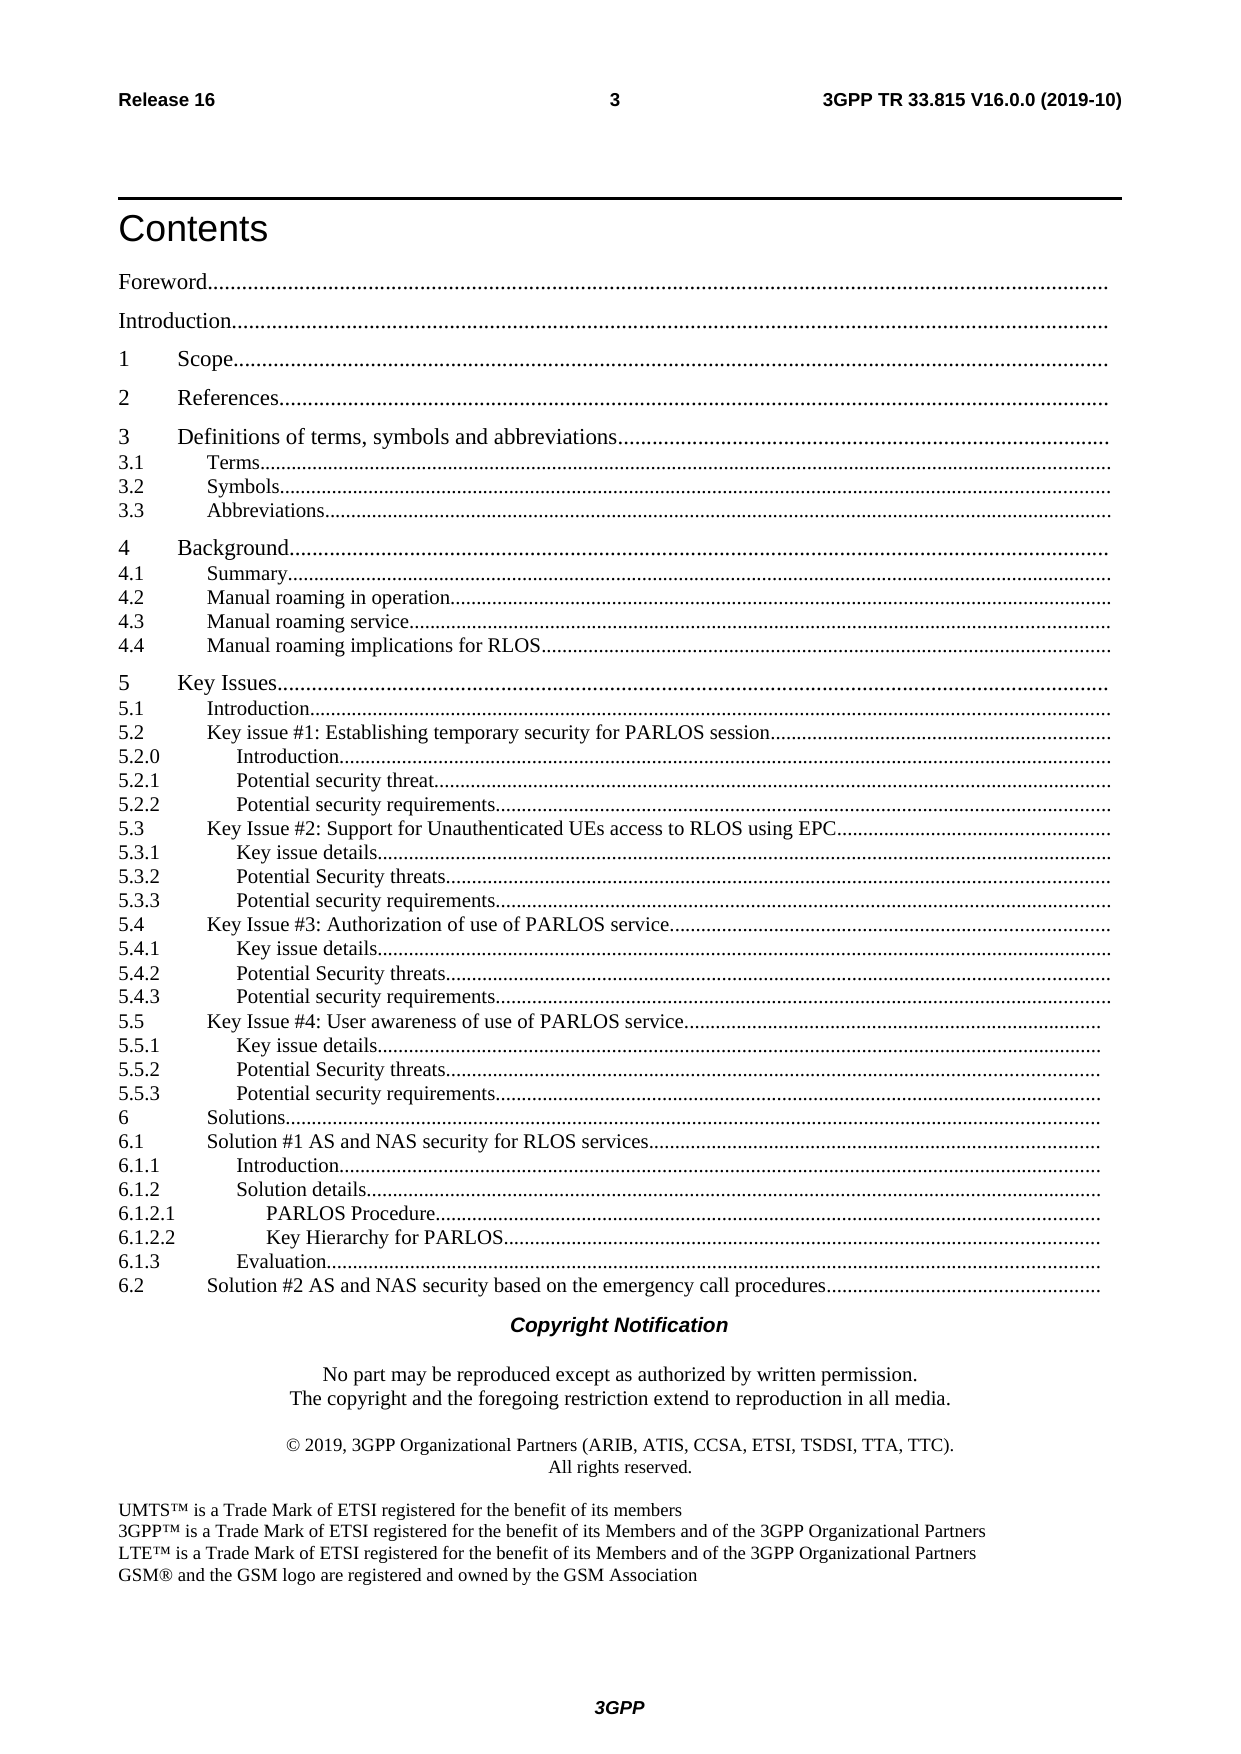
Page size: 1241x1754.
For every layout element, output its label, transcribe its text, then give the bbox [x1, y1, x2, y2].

text Contents [118, 200, 1122, 249]
